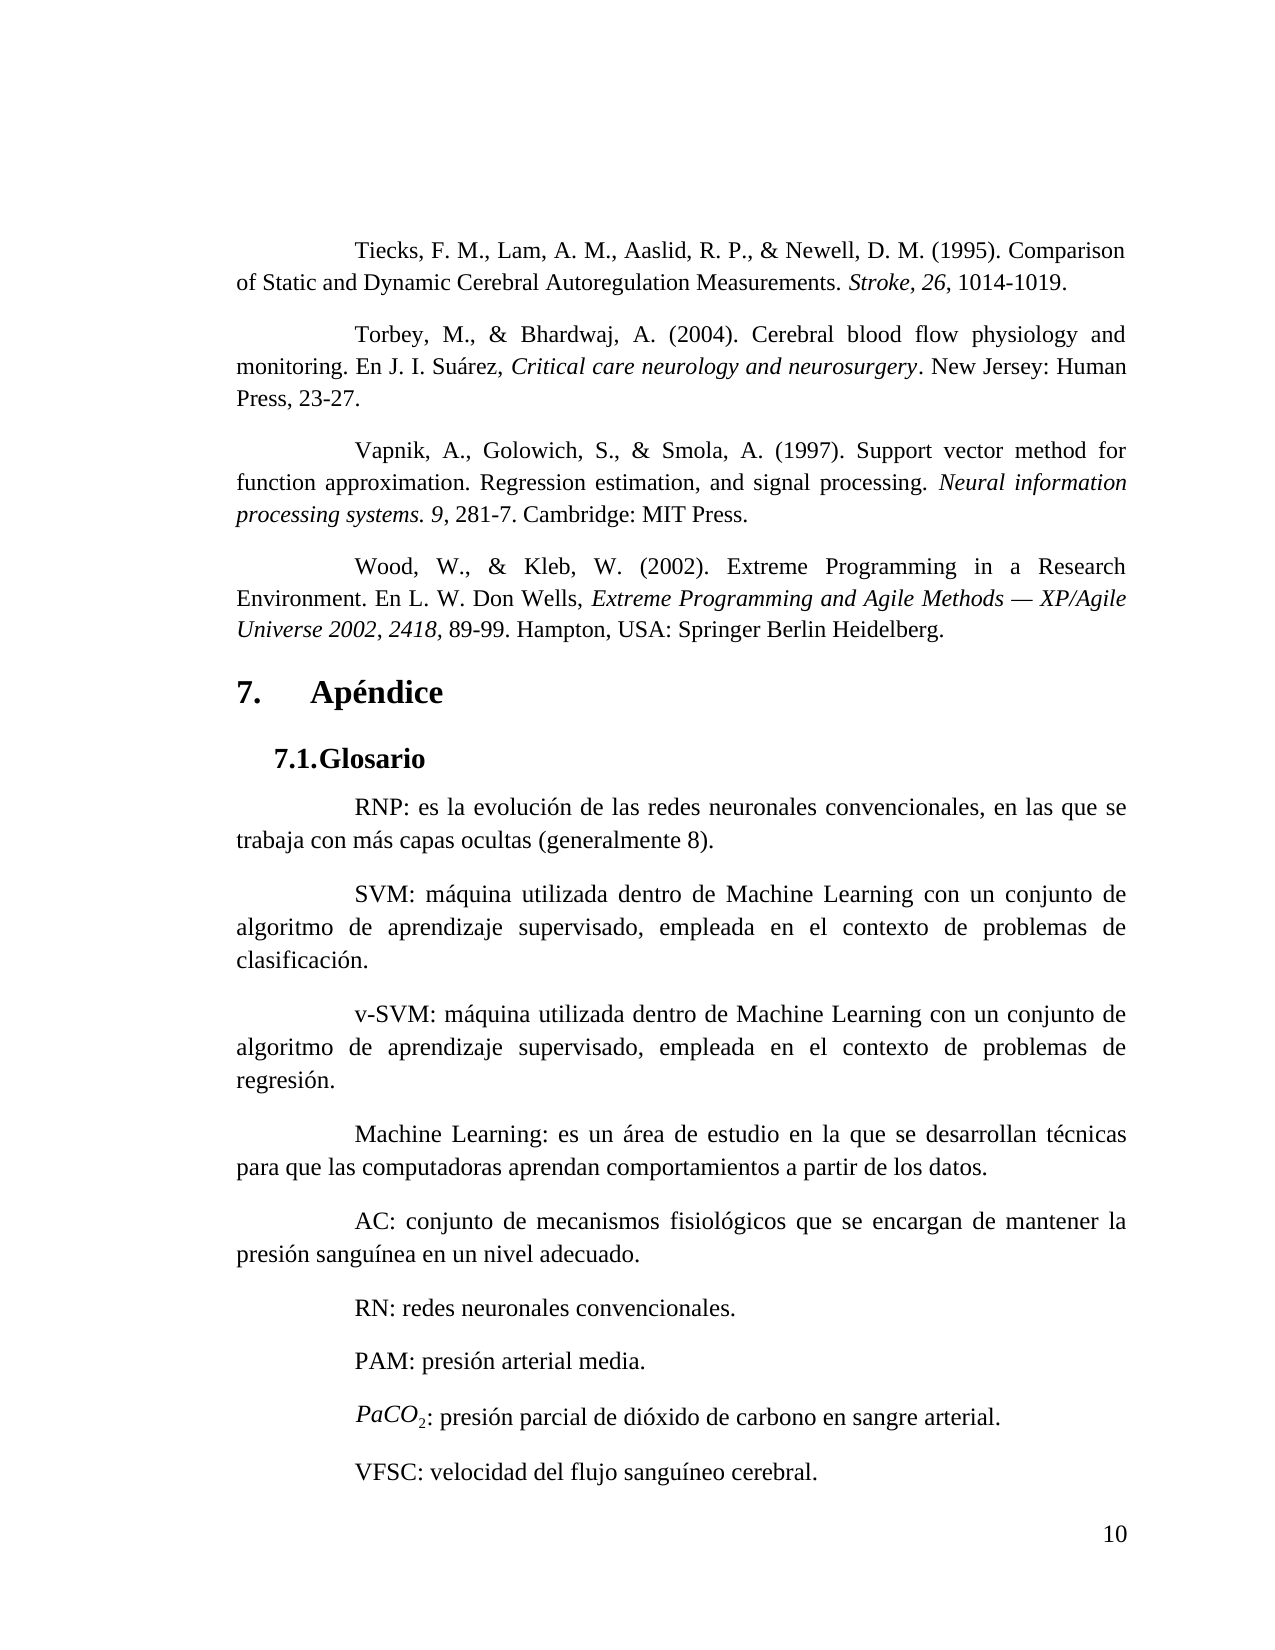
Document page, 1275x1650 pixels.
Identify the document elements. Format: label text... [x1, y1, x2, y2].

text RN: redes neuronales convencionales. [236, 1293, 1127, 1321]
text RNP: es la evolución de las redes neuronales convencionales, en las que se trabaja con más capas ocultas (generalmente 8). [236, 792, 1127, 854]
text AC: conjunto de mecanismos fisiológicos que se encargan de mantener la presión sanguínea en un nivel adecuado. [236, 1206, 1127, 1267]
subtitle Apéndice [236, 672, 1127, 710]
text : presión parcial de dióxido de carbono en sangre arterial. [236, 1400, 1127, 1432]
text v-SVM: máquina utilizada dentro de Machine Learning con un conjunto de algoritmo de aprendizaje supervisado, empleada en el contexto de problemas de regresión. [236, 999, 1127, 1094]
text VFSC: velocidad del flujo sanguíneo cerebral. [236, 1457, 1127, 1486]
subtitle Glosario [274, 741, 1127, 775]
text SVM: máquina utilizada dentro de Machine Learning con un conjunto de algoritmo de aprendizaje supervisado, empleada en el contexto de problemas de clasificación. [236, 879, 1127, 974]
text PAM: presión arterial media. [236, 1346, 1127, 1375]
text Machine Learning: es un área de estudio en la que se desarrollan técnicas para que las computadoras aprendan comportamientos a partir de los datos. [236, 1119, 1127, 1181]
